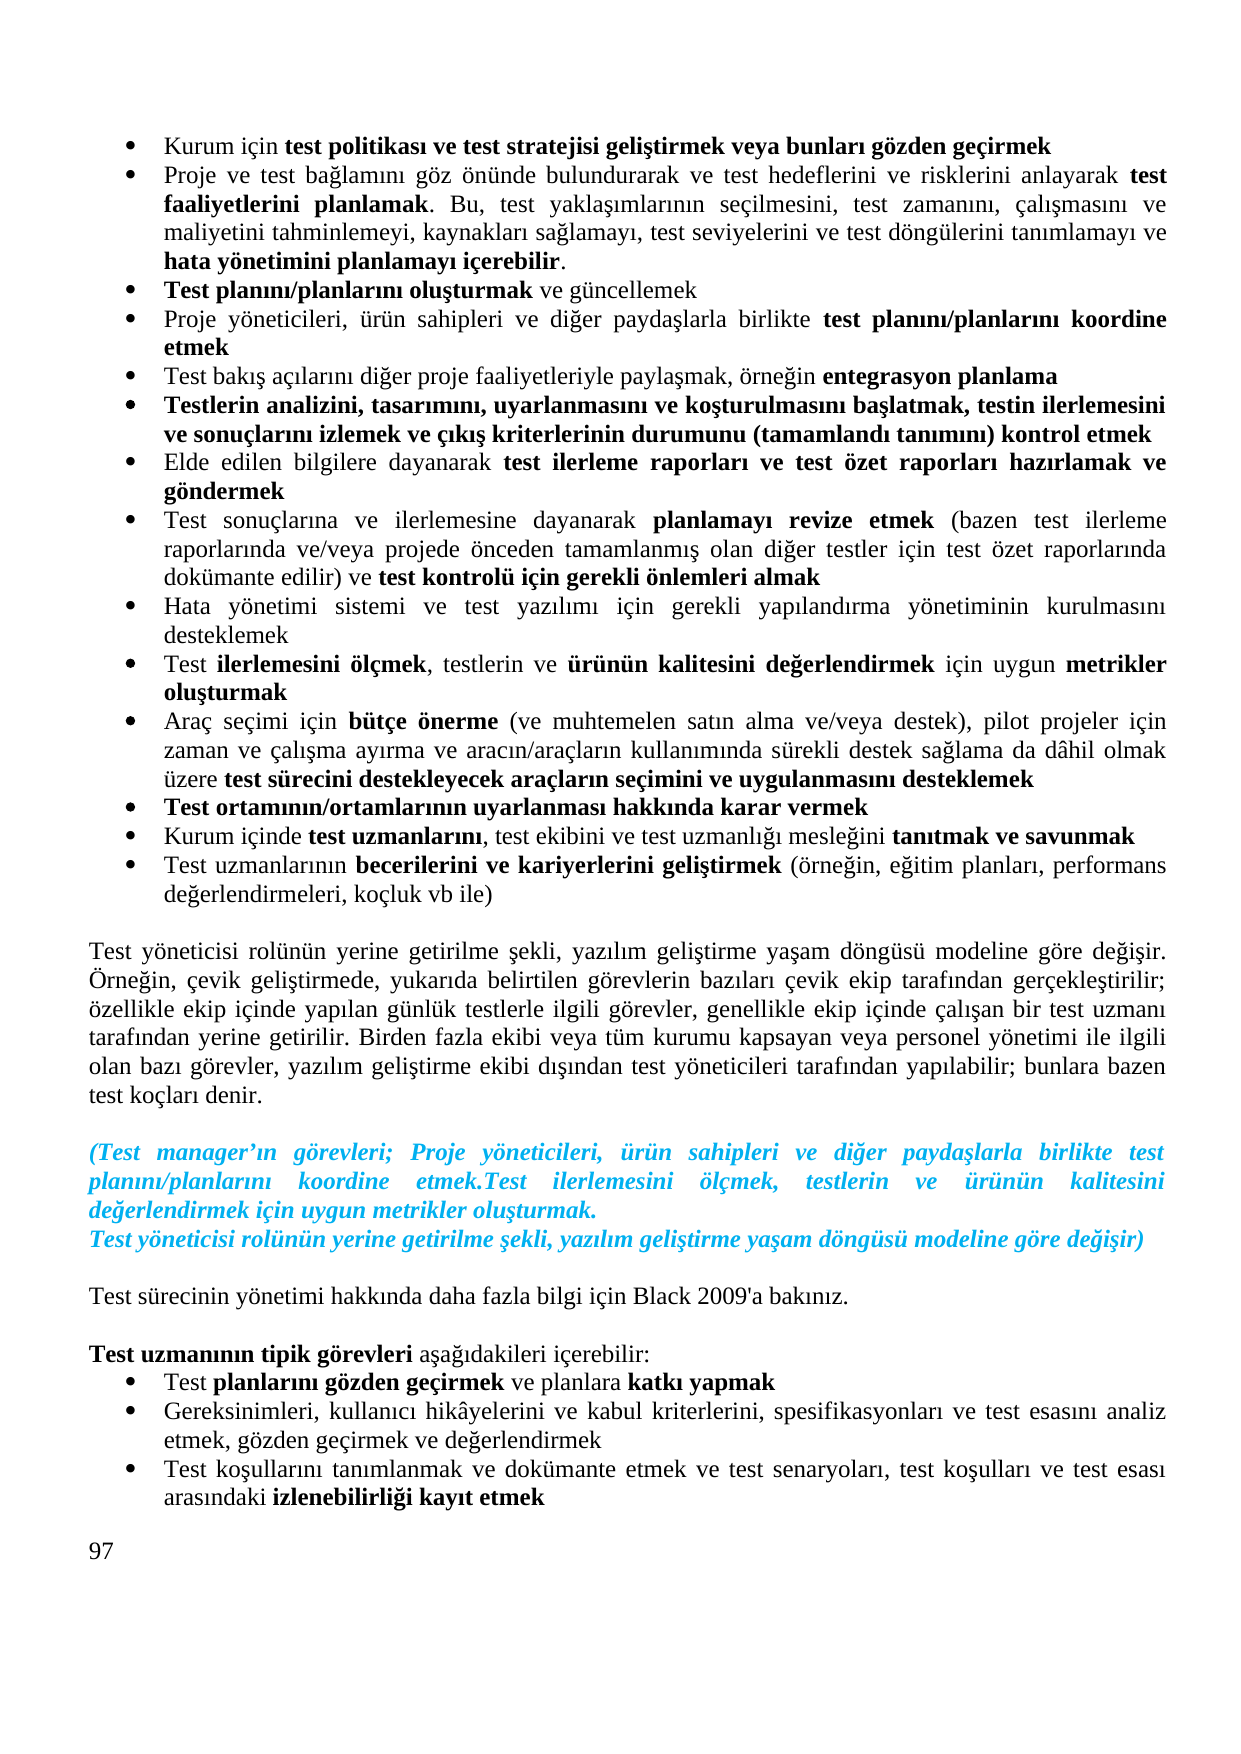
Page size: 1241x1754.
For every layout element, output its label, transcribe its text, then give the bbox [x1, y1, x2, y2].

list Gereksinimleri, kullanıcı hikâyelerini ve kabul kriterlerini, spesifikasyonları ve test esasını analiz etmek, gözden geçirmek ve değerlendirmek [126, 1396, 1167, 1454]
list Hata yönetimi sistemi ve test yazılımı için gerekli yapılandırma yönetiminin kurulmasını desteklemek [126, 591, 1167, 649]
text Test yöneticisi rolünün yerine getirilme şekli, yazılım geliştirme yaşam döngüsü modeline göre değişir. Örneğin, çevik geliştirmede, yukarıda belirtilen görevlerin bazıları çevik ekip tarafından gerçekleştirilir; özellikle ekip içinde yapılan günlük testlerle ilgili görevler, genellikle ekip içinde çalışan bir test uzmanı tarafından yerine getirilir. Birden fazla ekibi veya tüm kurumu kapsayan veya personel yönetimi ile ilgili olan bazı görevler, yazılım geliştirme ekibi dışından test yöneticileri tarafından yapılabilir; bunlara bazen test koçları denir. [88, 936, 1167, 1109]
list Test bakış açılarını diğer proje faaliyetleriyle paylaşmak, örneğin entegrasyon planlama [126, 361, 1167, 390]
list Test sonuçlarına ve ilerlemesine dayanarak planlamayı revize etmek (bazen test ilerleme raporlarında ve/veya projede önceden tamamlanmış olan diğer testler için test özet raporlarında dokümante edilir) ve test kontrolü için gerekli önlemleri almak [126, 505, 1167, 591]
subtitle Test yöneticisi rolünün yerine getirilme şekli, yazılım geliştirme yaşam döngüsü modeline göre değişir) [88, 1224, 1167, 1252]
list Kurum için test politikası ve test stratejisi geliştirmek veya bunları gözden geçirmek [126, 131, 1167, 160]
list Test ilerlemesini ölçmek, testlerin ve ürünün kalitesini değerlendirmek için uygun metrikler oluşturmak [126, 649, 1167, 706]
list Testlerin analizini, tasarımını, uyarlanmasını ve koşturulmasını başlatmak, testin ilerlemesini ve sonuçlarını izlemek ve çıkış kriterlerinin durumunu (tamamlandı tanımını) kontrol etmek [126, 390, 1167, 447]
list Elde edilen bilgilere dayanarak test ilerleme raporları ve test özet raporları hazırlamak ve göndermek [126, 447, 1167, 505]
list Test uzmanlarının becerilerini ve kariyerlerini geliştirmek (örneğin, eğitim planları, performans değerlendirmeleri, koçluk vb ile) [126, 850, 1167, 907]
list Test koşullarını tanımlanmak ve dokümante etmek ve test senaryoları, test koşulları ve test esası arasındaki izlenebilirliği kayıt etmek [126, 1454, 1167, 1511]
list Test planını/planlarını oluşturmak ve güncellemek [126, 275, 1167, 304]
subtitle (Test manager’ın görevleri; Proje yöneticileri, ürün sahipleri ve diğer paydaşlarla birlikte test planını/planlarını koordine etmek.Test ilerlemesini ölçmek, testlerin ve ürünün kalitesini değerlendirmek için uygun metrikler oluşturmak. [88, 1137, 1167, 1224]
text Test sürecinin yönetimi hakkında daha fazla bilgi için Black 2009'a bakınız. [88, 1281, 1167, 1310]
list Araç seçimi için bütçe önerme (ve muhtemelen satın alma ve/veya destek), pilot projeler için zaman ve çalışma ayırma ve aracın/araçların kullanımında sürekli destek sağlama da dâhil olmak üzere test sürecini destekleyecek araçların seçimini ve uygulanmasını desteklemek [126, 706, 1167, 792]
list Kurum içinde test uzmanlarını, test ekibini ve test uzmanlığı mesleğini tanıtmak ve savunmak [126, 821, 1167, 850]
text Test uzmanının tipik görevleri aşağıdakileri içerebilir: [88, 1339, 1167, 1367]
list Proje ve test bağlamını göz önünde bulundurarak ve test hedeflerini ve risklerini anlayarak test faaliyetlerini planlamak. Bu, test yaklaşımlarının seçilmesini, test zamanını, çalışmasını ve maliyetini tahminlemeyi, kaynakları sağlamayı, test seviyelerini ve test döngülerini tanımlamayı ve hata yönetimini planlamayı içerebilir. [126, 160, 1167, 275]
list Test planlarını gözden geçirmek ve planlara katkı yapmak [126, 1367, 1167, 1396]
list Test ortamının/ortamlarının uyarlanması hakkında karar vermek [126, 792, 1167, 821]
list Proje yöneticileri, ürün sahipleri ve diğer paydaşlarla birlikte test planını/planlarını koordine etmek [126, 304, 1167, 361]
